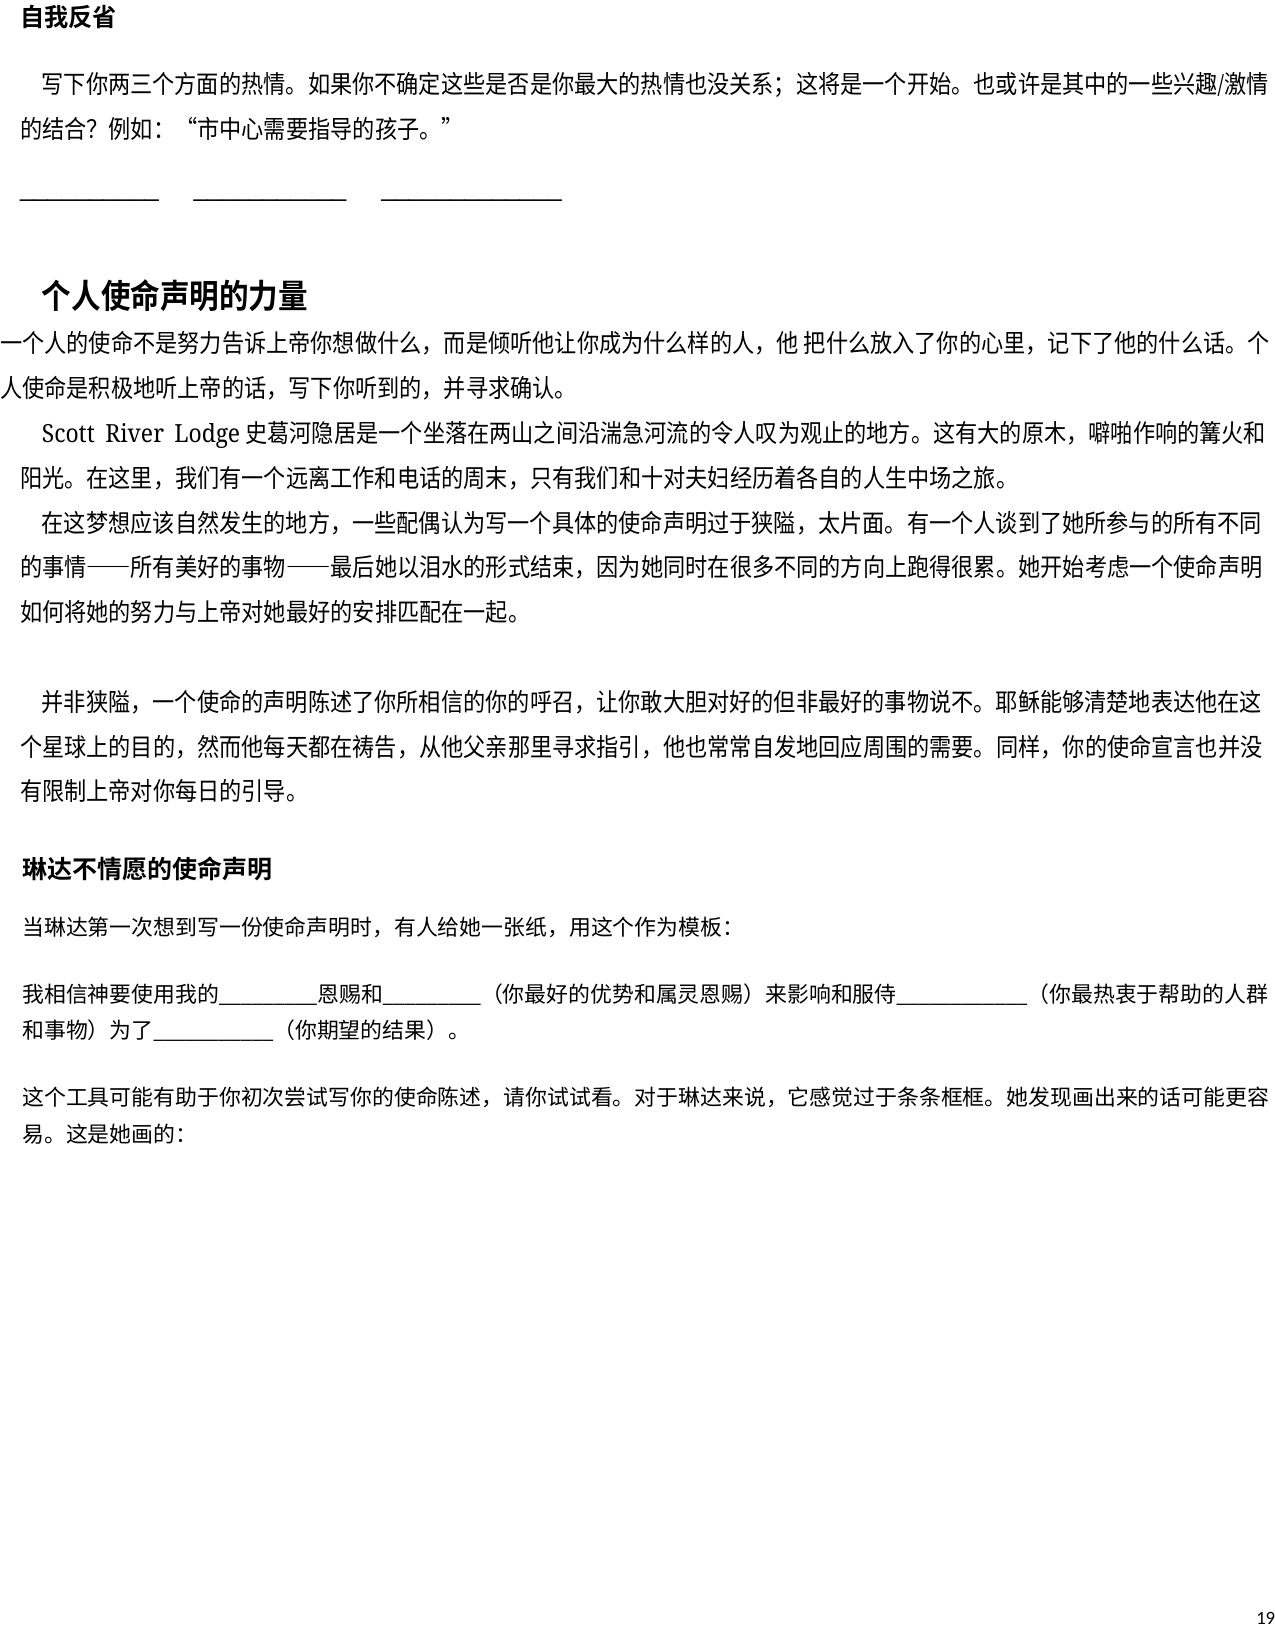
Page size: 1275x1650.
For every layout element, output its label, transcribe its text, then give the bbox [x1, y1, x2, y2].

text 这个工具可能有助于你初次尝试写你的使命陈述，请你试试看。对于琳达来说，它感觉过于条条框框。她发现画出来的话可能更容易。这是她画的： [22, 1080, 1275, 1148]
text 在这梦想应该自然发生的地方，一些配偶认为写一个具体的使命声明过于狭隘，太片面。有一个人谈到了她所参与的所有不同的事情——所有美好的事物——最后她以泪水的形式结束，因为她同时在很多不同的方向上跑得很累。她开始考虑一个使命声明如何将她的努力与上帝对她最好的安排匹配在一起。 [20, 496, 1275, 631]
text Scott River Lodge史葛河隐居是一个坐落在两山之间沿湍急河流的令人叹为观止的地方。这有大的原木，噼啪作响的篝火和阳光。在这里，我们有一个远离工作和电话的周末，只有我们和十对夫妇经历着各自的人生中场之旅。 [20, 407, 1275, 496]
text 琳达不情愿的使命声明 [22, 854, 1275, 885]
text 我相信神要使用我的_________恩赐和_________（你最好的优势和属灵恩赐）来影响和服侍____________（你最热衷于帮助的人群和事物）为了___________（你期望的结果）。 [22, 977, 1275, 1045]
text 并非狭隘，一个使命的声明陈述了你所相信的你的呼召，让你敢大胆对好的但非最好的事物说不。耶稣能够清楚地表达他在这个星球上的目的，然而他每天都在祷告，从他父亲那里寻求指引，他也常常自发地回应周围的需要。同样，你的使命宣言也并没有限制上帝对你每日的引导。 [20, 675, 1275, 810]
text 当琳达第一次想到写一份使命声明时，有人给她一张纸，用这个作为模板： [22, 910, 1275, 942]
text __________ ___________ _____________ [20, 172, 1275, 202]
text 写下你两三个方面的热情。如果你不确定这些是否是你最大的热情也没关系；这将是一个开始。也或许是其中的一些兴趣/激情的结合？例如：“市中心需要指导的孩子。” [20, 57, 1275, 147]
text 一个人的使命不是努力告诉上帝你想做什么，而是倾听他让你成为什么样的人，他 把什么放入了你的心里，记下了他的什么话。个人使命是积极地听上帝的话，写下你听到的，并寻求确认。 [0, 317, 1275, 407]
text 自我反省 [20, 0, 1275, 32]
text 个人使命声明的力量 [20, 272, 1275, 317]
